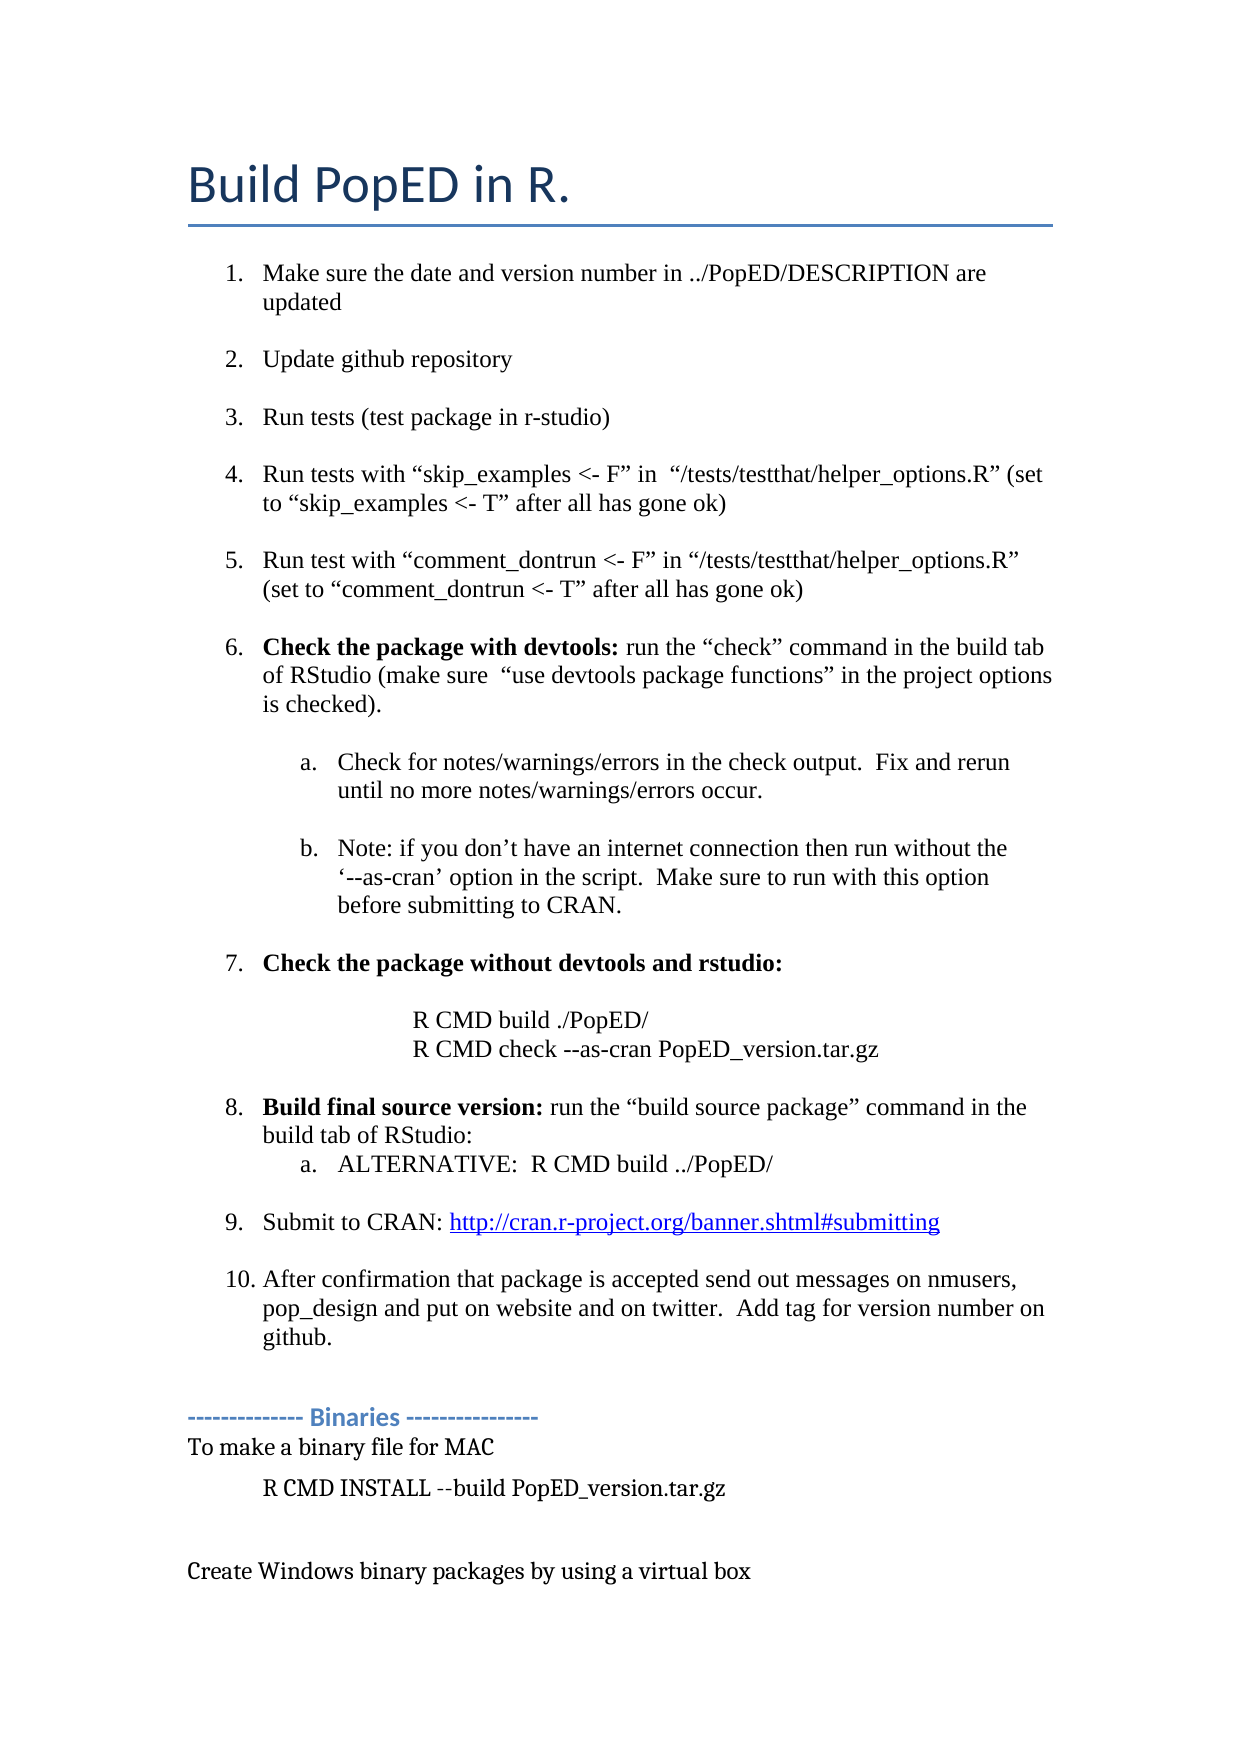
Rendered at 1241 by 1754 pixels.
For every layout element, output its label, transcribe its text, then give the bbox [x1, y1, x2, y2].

list R CMD check --as-cran PopED_version.tar.gz [412, 1034, 1053, 1063]
list Build final source version: run the “build source package” command in the build tab of RStudio: [225, 1092, 1053, 1149]
list Update github repository [225, 344, 1053, 373]
text Create Windows binary packages by using a virtual box [187, 1557, 1053, 1585]
list Run tests with “skip_examples <- F” in “/tests/testthat/helper_options.R” (set to “skip_examples <- T” after all has gone ok) [225, 459, 1053, 517]
list Make sure the date and version number in ../PopED/DESCRIPTION are updated [225, 258, 1053, 315]
list ALTERNATIVE: R CMD build ../PopED/ [300, 1149, 1053, 1178]
list Run tests (test package in r-studio) [225, 402, 1053, 430]
list Submit to CRAN: http://cran.r-project.org/banner.shtml#submitting [225, 1207, 1053, 1235]
list Run test with “comment_dontrun <- F” in “/tests/testthat/helper_options.R” (set to “comment_dontrun <- T” after all has gone ok) [225, 545, 1053, 603]
list Check the package with devtools: run the “check” command in the build tab of RStudio (make sure “use devtools package functions” in the project options is checked). [225, 632, 1053, 718]
list Note: if you don’t have an internet connection then run without the ‘--as-cran’ option in the script. Make sure to run with this option before submitting to CRAN. [300, 833, 1053, 919]
list Check the package without devtools and rstudio: [225, 948, 1053, 1005]
title Build PopED in R. [187, 150, 1053, 227]
list R CMD build ./PopED/ [412, 1005, 1053, 1034]
text To make a binary file for MAC [187, 1433, 1053, 1462]
subtitle -------------- Binaries ---------------- [187, 1400, 1053, 1433]
list Check for notes/warnings/errors in the check output. Fix and rerun until no more notes/warnings/errors occur. [300, 747, 1053, 804]
text R CMD INSTALL --build PopED_version.tar.gz [187, 1474, 1053, 1503]
